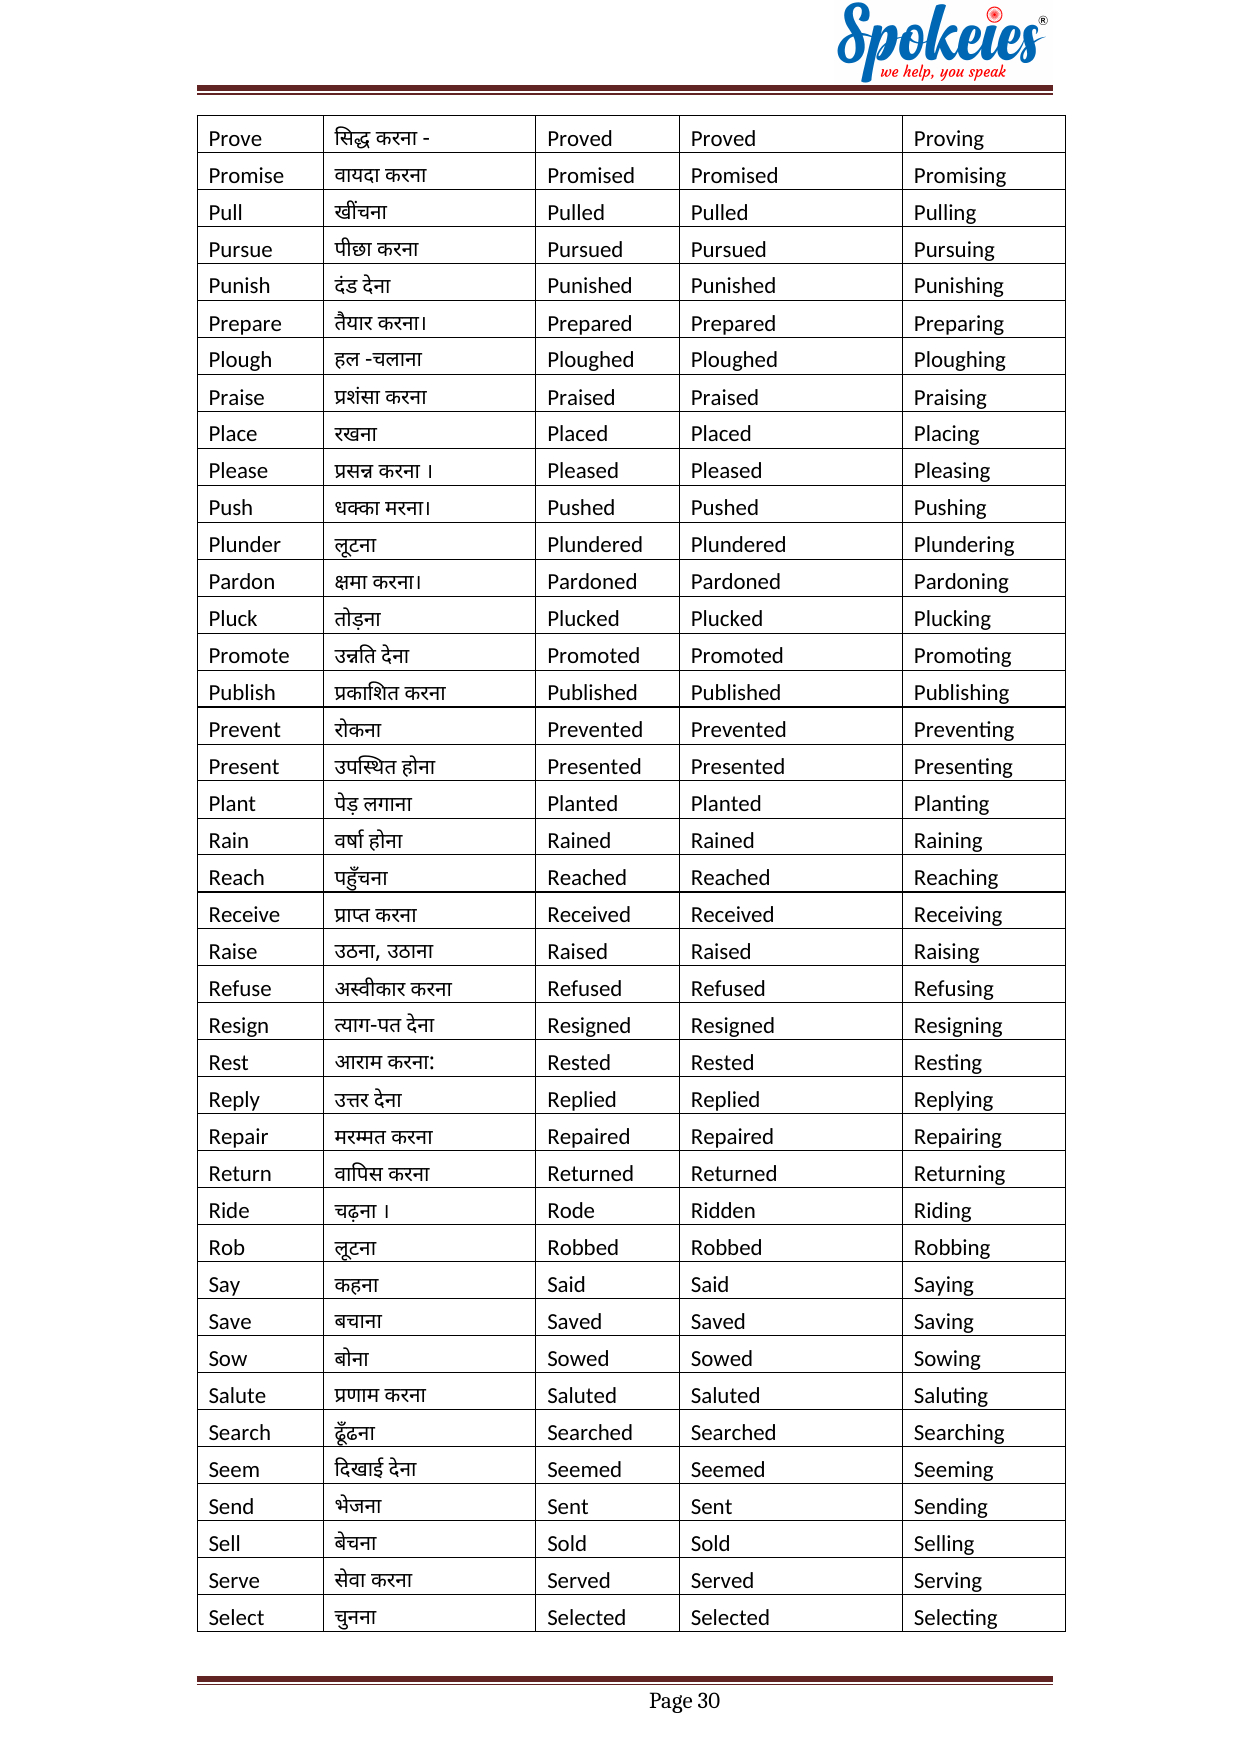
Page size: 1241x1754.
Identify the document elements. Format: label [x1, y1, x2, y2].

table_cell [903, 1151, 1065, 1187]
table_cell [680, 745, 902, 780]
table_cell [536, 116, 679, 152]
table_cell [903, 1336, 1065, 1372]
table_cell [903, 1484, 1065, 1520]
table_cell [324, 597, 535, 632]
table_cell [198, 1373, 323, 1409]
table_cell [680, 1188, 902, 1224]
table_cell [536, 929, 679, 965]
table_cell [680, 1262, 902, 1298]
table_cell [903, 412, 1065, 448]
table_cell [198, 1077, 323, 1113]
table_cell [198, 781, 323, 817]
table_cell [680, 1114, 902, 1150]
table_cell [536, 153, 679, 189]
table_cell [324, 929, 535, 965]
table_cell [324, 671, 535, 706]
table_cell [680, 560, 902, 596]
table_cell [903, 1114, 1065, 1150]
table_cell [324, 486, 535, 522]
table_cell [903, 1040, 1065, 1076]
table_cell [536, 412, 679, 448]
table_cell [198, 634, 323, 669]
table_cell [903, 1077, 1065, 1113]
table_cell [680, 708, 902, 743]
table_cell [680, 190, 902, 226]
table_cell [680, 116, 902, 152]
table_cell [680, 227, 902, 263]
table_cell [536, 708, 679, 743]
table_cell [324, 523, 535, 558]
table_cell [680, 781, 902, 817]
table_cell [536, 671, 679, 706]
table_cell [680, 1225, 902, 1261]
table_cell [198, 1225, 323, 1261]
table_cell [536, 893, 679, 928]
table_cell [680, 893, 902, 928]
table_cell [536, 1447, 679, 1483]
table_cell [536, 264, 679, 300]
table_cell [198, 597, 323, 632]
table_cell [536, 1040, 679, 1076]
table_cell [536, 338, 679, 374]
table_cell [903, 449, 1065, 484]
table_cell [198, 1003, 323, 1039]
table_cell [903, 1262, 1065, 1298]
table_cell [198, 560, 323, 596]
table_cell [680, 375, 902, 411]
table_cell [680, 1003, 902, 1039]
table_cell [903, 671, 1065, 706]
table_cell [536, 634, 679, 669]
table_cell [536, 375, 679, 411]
picture [833, 0, 1053, 84]
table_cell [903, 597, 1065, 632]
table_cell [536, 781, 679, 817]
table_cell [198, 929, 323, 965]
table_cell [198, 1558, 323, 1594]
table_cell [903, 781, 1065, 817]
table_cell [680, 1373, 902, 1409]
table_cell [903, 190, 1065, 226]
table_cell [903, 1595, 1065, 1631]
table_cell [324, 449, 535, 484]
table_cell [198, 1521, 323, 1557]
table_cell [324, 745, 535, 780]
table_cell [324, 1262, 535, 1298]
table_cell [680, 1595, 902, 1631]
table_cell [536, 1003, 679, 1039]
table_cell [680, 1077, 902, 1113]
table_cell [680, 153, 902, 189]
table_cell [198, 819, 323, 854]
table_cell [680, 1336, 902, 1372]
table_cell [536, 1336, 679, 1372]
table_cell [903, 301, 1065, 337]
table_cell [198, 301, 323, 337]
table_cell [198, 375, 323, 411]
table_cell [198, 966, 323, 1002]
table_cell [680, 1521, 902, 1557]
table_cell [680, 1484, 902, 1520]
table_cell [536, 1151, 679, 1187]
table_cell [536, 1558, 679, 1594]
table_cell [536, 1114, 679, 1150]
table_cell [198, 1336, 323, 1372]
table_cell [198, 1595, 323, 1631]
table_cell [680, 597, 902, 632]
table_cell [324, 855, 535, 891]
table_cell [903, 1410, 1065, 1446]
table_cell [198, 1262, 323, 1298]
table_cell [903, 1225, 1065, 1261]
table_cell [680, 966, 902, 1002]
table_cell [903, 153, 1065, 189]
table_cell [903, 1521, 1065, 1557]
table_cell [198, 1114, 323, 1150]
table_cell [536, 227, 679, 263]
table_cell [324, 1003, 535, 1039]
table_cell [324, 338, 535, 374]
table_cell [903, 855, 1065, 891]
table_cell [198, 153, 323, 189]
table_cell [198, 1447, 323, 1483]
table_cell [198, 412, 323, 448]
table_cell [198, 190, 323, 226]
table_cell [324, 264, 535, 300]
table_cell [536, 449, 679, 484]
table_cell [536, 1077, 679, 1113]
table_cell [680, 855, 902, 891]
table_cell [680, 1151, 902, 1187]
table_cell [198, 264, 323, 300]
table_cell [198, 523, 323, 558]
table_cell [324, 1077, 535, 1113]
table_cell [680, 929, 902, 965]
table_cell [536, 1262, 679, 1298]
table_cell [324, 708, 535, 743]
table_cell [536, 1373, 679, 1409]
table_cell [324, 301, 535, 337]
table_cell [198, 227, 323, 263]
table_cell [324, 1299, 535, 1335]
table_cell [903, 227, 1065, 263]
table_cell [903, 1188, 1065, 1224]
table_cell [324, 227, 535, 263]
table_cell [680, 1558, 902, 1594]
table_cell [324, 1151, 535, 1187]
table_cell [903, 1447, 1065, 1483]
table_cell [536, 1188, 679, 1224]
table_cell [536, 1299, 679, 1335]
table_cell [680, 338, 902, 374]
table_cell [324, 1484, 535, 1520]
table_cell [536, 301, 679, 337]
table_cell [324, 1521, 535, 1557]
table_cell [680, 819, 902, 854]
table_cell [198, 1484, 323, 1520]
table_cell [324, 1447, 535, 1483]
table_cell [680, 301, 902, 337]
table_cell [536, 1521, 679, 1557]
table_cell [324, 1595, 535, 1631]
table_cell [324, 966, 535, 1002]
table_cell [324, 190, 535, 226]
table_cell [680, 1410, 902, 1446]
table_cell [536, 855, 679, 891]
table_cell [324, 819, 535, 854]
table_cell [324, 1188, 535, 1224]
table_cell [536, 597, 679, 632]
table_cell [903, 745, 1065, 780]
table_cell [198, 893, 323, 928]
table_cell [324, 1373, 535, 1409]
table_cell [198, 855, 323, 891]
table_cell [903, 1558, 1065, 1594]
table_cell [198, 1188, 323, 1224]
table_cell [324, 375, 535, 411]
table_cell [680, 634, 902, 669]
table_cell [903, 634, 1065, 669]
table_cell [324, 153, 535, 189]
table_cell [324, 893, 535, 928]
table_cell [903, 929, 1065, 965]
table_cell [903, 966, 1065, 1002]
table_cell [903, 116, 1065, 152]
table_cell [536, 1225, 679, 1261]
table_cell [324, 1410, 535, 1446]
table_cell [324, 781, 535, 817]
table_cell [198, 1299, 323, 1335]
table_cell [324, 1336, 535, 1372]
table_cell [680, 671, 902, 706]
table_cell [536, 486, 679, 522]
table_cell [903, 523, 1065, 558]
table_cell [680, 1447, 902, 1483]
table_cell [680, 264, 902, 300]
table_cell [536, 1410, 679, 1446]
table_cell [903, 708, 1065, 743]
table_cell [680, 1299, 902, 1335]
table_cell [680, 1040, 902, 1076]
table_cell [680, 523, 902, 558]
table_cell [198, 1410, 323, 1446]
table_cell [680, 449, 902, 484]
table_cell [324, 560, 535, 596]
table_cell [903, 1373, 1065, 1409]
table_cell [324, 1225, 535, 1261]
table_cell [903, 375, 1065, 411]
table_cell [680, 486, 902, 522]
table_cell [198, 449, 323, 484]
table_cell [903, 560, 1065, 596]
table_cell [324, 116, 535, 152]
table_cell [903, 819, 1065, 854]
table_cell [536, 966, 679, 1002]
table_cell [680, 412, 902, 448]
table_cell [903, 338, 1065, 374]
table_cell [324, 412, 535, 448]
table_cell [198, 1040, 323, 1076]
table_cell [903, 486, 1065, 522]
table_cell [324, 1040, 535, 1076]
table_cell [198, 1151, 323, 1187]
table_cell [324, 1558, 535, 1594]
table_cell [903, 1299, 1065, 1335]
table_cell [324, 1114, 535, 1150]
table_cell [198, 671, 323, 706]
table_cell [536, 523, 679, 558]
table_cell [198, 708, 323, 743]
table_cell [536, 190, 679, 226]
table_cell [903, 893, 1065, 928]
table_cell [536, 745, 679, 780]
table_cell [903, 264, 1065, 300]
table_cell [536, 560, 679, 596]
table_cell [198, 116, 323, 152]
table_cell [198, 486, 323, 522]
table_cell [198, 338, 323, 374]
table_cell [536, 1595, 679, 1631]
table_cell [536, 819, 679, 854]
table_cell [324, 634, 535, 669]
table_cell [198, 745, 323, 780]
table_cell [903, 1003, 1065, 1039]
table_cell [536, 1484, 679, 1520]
